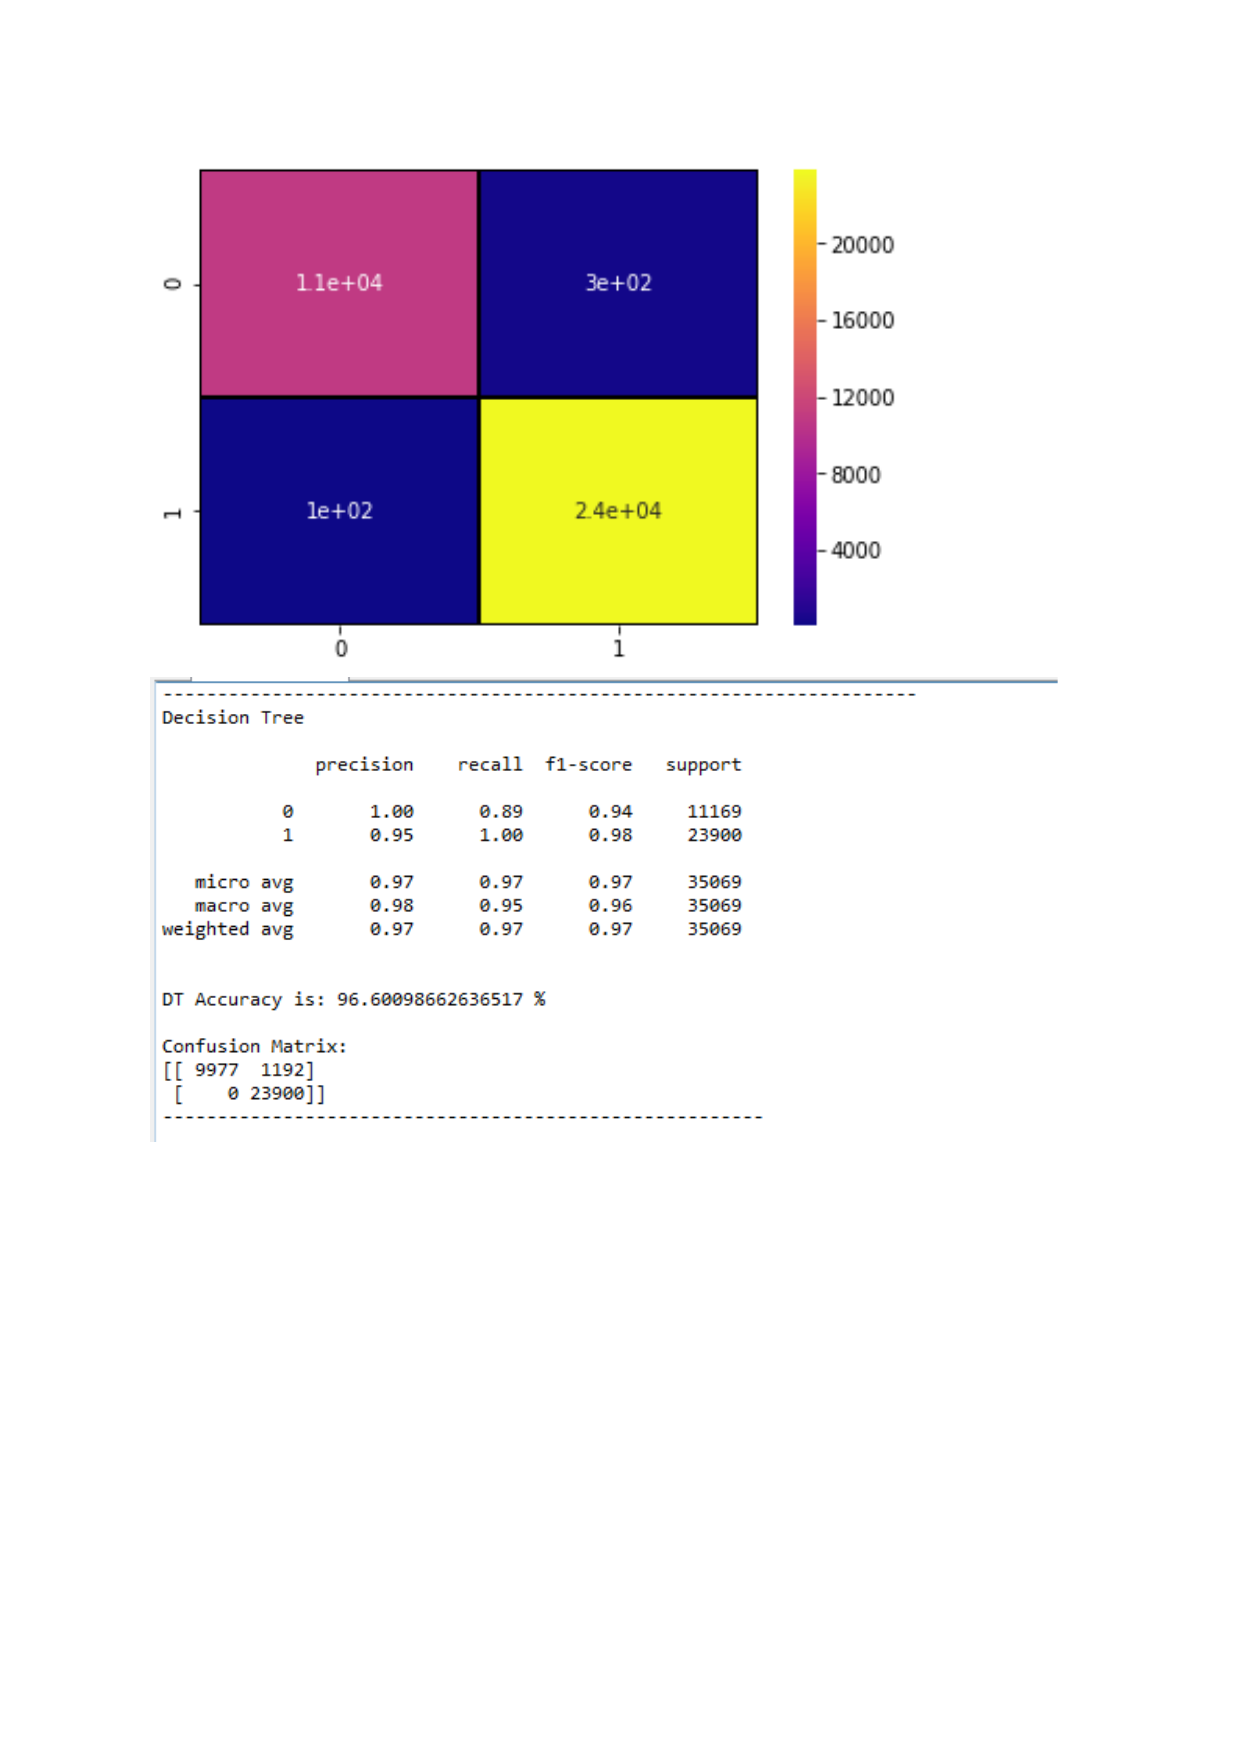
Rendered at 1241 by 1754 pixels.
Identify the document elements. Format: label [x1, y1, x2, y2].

picture [150, 677, 1058, 1142]
picture [150, 150, 911, 676]
